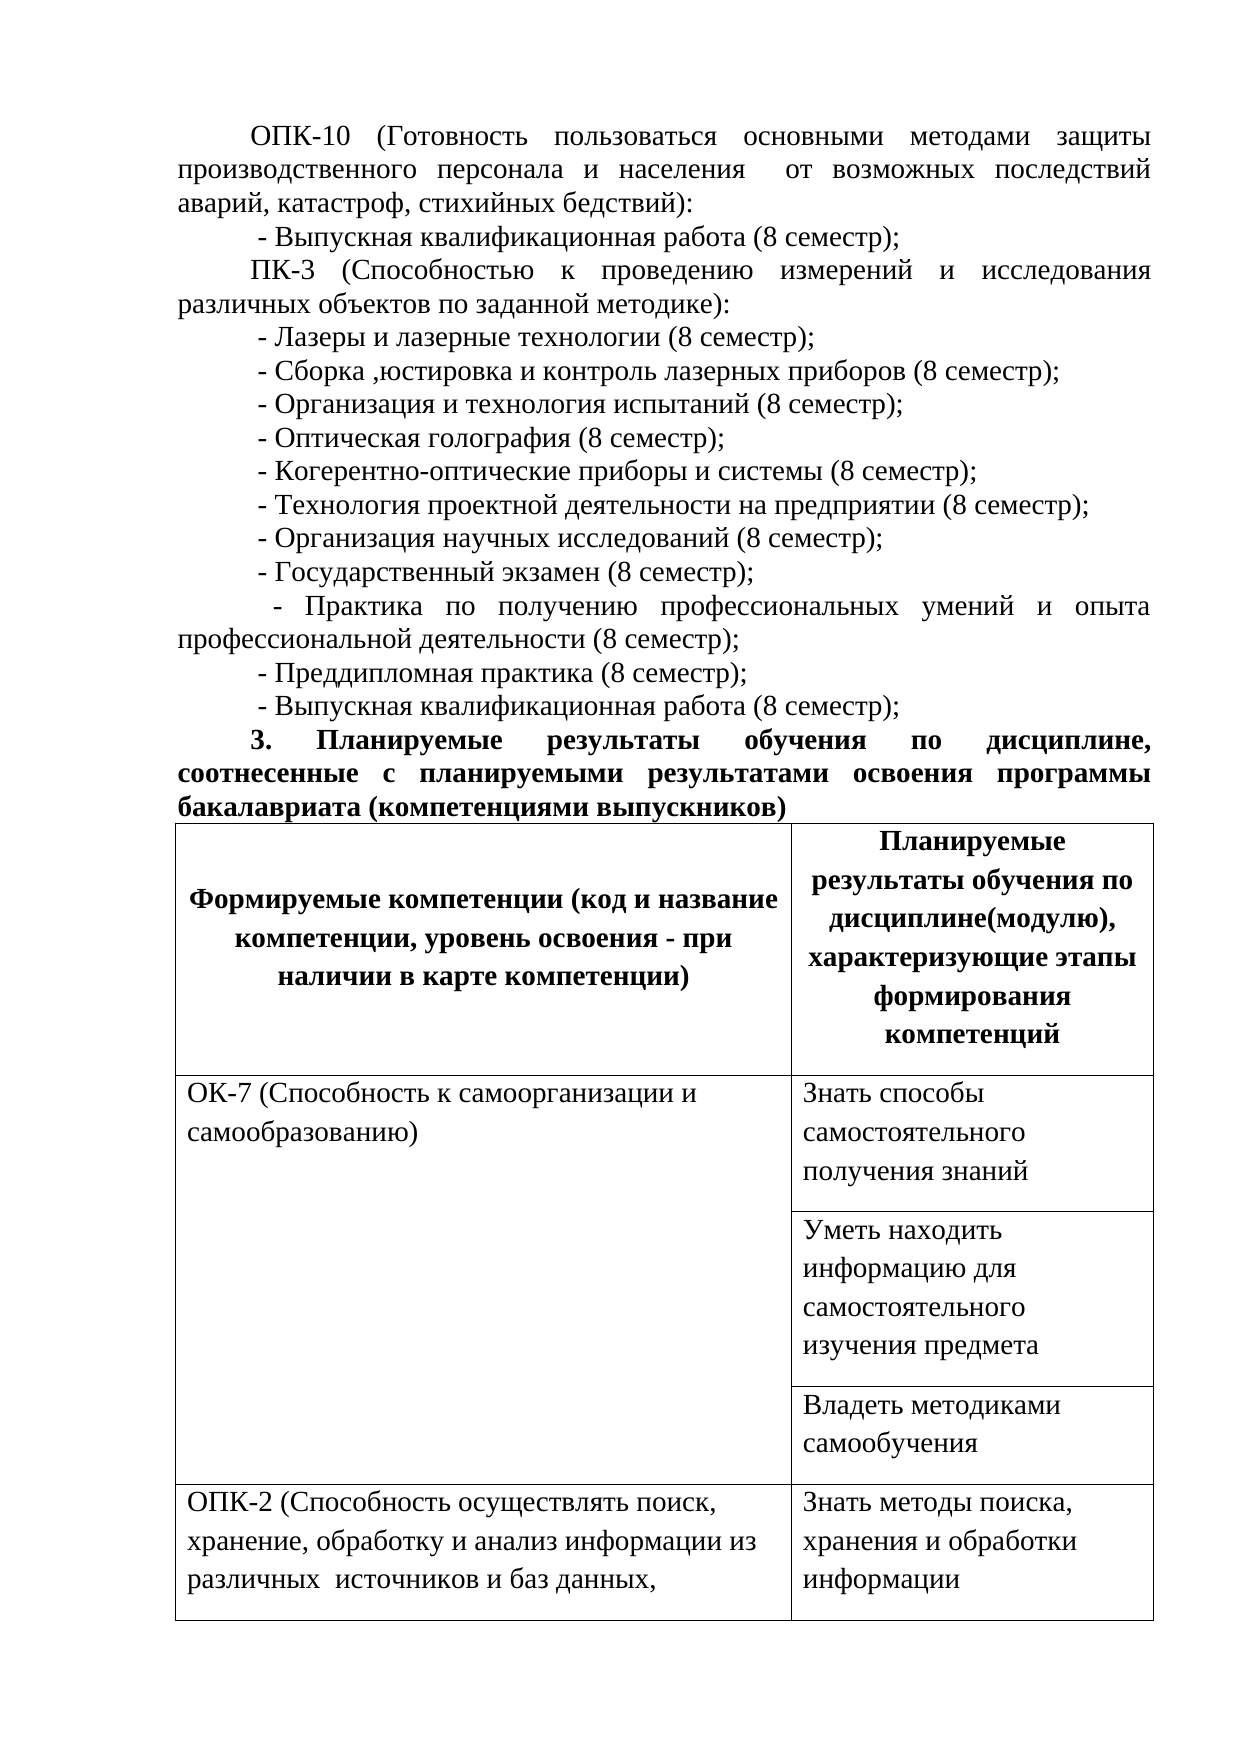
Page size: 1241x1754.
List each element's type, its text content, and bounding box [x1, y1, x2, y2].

text - Технология проектной деятельности на предприятии (8 семестр); [177, 487, 1152, 521]
table_cell Уметь находить информацию для самостоятельного изучения предмета [792, 1212, 1153, 1386]
text - Преддипломная практика (8 семестр); [177, 655, 1152, 688]
text - Организация и технология испытаний (8 семестр); [177, 386, 1152, 420]
text - Государственный экзамен (8 семестр); [177, 554, 1152, 588]
text - Сборка ,юстировка и контроль лазерных приборов (8 семестр); [177, 353, 1152, 386]
table_cell ОК-7 (Способность к самоорганизации и самообразованию) [176, 1076, 791, 1483]
text ПК-3 (Способностью к проведению измерений и исследования различных объектов по заданной методике): [177, 252, 1152, 319]
table_cell Владеть методиками самообучения [792, 1387, 1153, 1483]
text - Организация научных исследований (8 семестр); [177, 521, 1152, 554]
text - Выпускная квалификационная работа (8 семестр); [177, 688, 1152, 722]
text - Когерентно-оптические приборы и системы (8 семестр); [177, 453, 1152, 487]
text 3. Планируемые результаты обучения по дисциплине, соотнесенные с планируемыми результатами освоения программы бакалавриата (компетенциями выпускников) [177, 722, 1152, 822]
text - Выпускная квалификационная работа (8 семестр); [177, 219, 1152, 252]
text - Практика по получению профессиональных умений и опыта профессиональной деятельности (8 семестр); [177, 588, 1152, 655]
text - Оптическая голография (8 семестр); [177, 420, 1152, 453]
table_cell Знать методы поиска, хранения и обработки информации [792, 1485, 1153, 1620]
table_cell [176, 1485, 791, 1620]
table_header Формируемые компетенции (код и название компетенции, уровень освоения - при наличии в карте компетенции) [176, 824, 791, 1074]
text - Лазеры и лазерные технологии (8 семестр); [177, 319, 1152, 353]
table_cell Знать способы самостоятельного получения знаний [792, 1076, 1153, 1211]
table_header Планируемые результаты обучения по дисциплине(модулю), характеризующие этапы формирования компетенций [792, 824, 1153, 1074]
text ОПК-10 (Готовность пользоваться основными методами защиты производственного персонала и населения от возможных последствий аварий, катастроф, стихийных бедствий): [177, 118, 1152, 219]
